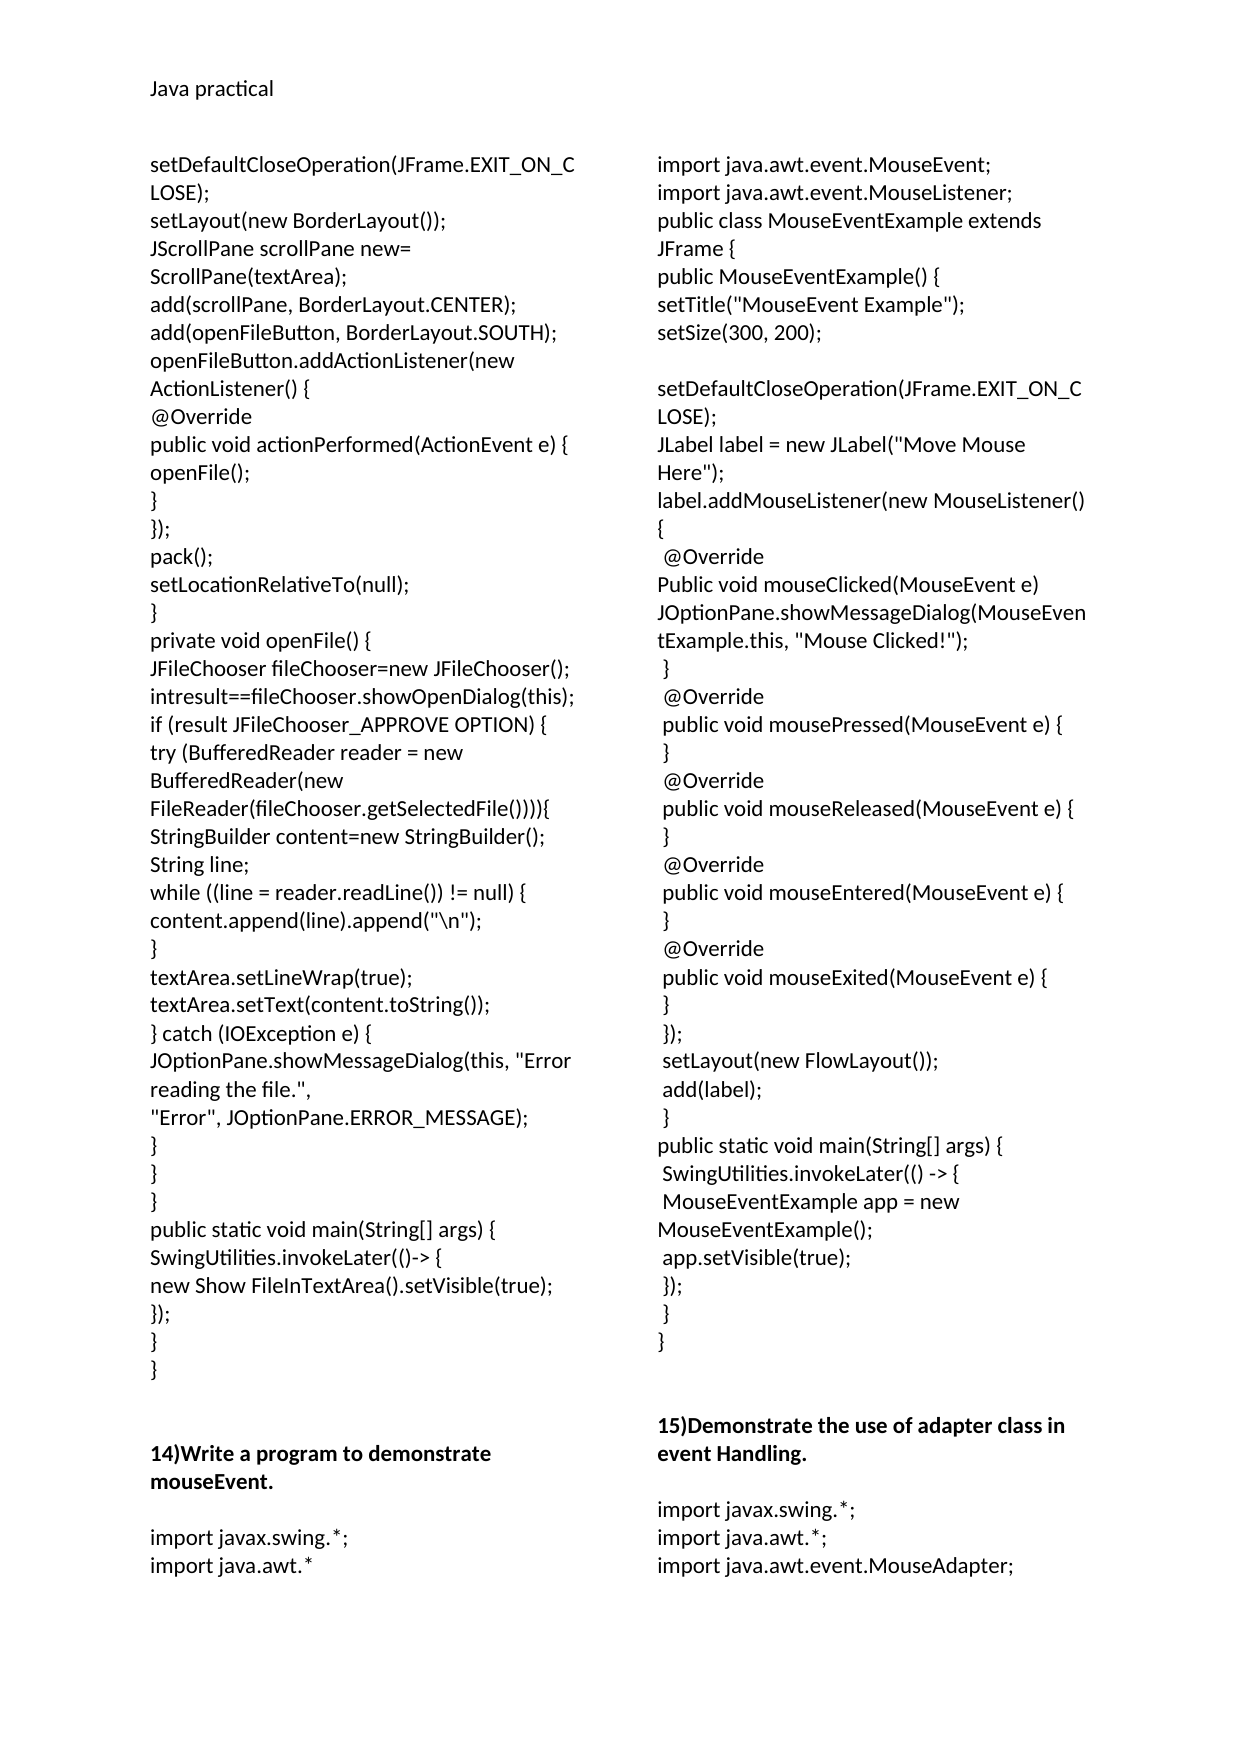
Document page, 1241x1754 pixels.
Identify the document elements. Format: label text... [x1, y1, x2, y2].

text @Override [657, 934, 1090, 963]
text setLayout(new BorderLayout()); [150, 206, 583, 234]
text } [150, 1355, 583, 1383]
text add(label); [657, 1075, 1090, 1103]
text public void mousePressed(MouseEvent e) { [657, 710, 1090, 738]
text 14)Write a program to demonstrate mouseEvent. [150, 1439, 583, 1495]
text } [150, 1131, 583, 1159]
text JLabel label = new JLabel("Move Mouse Here"); [657, 430, 1090, 486]
text String line; [150, 851, 583, 878]
text public void mouseExited(MouseEvent e) { [657, 963, 1090, 991]
text setTitle("MouseEvent Example"); [657, 290, 1090, 318]
text add(scrollPane, BorderLayout.CENTER); [150, 290, 583, 318]
text if (result JFileChooser_APPROVE OPTION) { [150, 710, 583, 738]
text JOptionPane.showMessageDialog(MouseEventExample.this, "Mouse Clicked!"); [657, 598, 1090, 654]
text public void mouseEntered(MouseEvent e) { [657, 878, 1090, 907]
text SwingUtilities.invokeLater(() -> { [657, 1159, 1090, 1187]
text import java.awt.event.MouseListener; [657, 178, 1090, 206]
text } [657, 654, 1090, 682]
text JFileChooser fileChooser=new JFileChooser(); [150, 654, 583, 682]
text } [150, 486, 583, 514]
text public void mouseReleased(MouseEvent e) { [657, 794, 1090, 822]
text while ((line = reader.readLine()) != null) { [150, 878, 583, 907]
text app.setVisible(true); [657, 1243, 1090, 1271]
text 15)Demonstrate the use of adapter class in event Handling. [657, 1411, 1090, 1467]
text @Override [657, 766, 1090, 794]
text } [657, 991, 1090, 1019]
text public static void main(String[] args) { [150, 1215, 583, 1243]
text "Error", JOptionPane.ERROR_MESSAGE); [150, 1103, 583, 1131]
text setLayout(new FlowLayout()); [657, 1047, 1090, 1075]
text JScrollPane scrollPane new= ScrollPane(textArea); [150, 234, 583, 290]
text label.addMouseListener(new MouseListener() { [657, 486, 1090, 542]
text } [150, 1187, 583, 1215]
text public void actionPerformed(ActionEvent e) { [150, 430, 583, 458]
text textArea.setLineWrap(true); [150, 963, 583, 991]
text content.append(line).append("\n"); [150, 907, 583, 934]
text } [657, 1103, 1090, 1131]
text }); [150, 514, 583, 542]
text } [150, 1327, 583, 1355]
text import java.awt.event.MouseEvent; [657, 150, 1090, 178]
text MouseEventExample app = new MouseEventExample(); [657, 1187, 1090, 1243]
text textArea.setText(content.toString()); [150, 991, 583, 1019]
text } [657, 738, 1090, 766]
text public MouseEventExample() { [657, 262, 1090, 290]
text import java.awt.*; [657, 1523, 1090, 1551]
text new Show FileInTextArea().setVisible(true); [150, 1271, 583, 1299]
text openFile(); [150, 458, 583, 486]
text import javax.swing.*; [150, 1523, 583, 1551]
text setDefaultCloseOperation(JFrame.EXIT_ON_CLOSE); [657, 346, 1090, 430]
text import java.awt.event.MouseAdapter; [657, 1551, 1090, 1579]
text public static void main(String[] args) { [657, 1131, 1090, 1159]
text intresult==fileChooser.showOpenDialog(this); [150, 682, 583, 710]
text } [657, 1299, 1090, 1327]
text SwingUtilities.invokeLater(()-> { [150, 1243, 583, 1271]
text @Override [657, 682, 1090, 710]
text @Override [657, 851, 1090, 878]
text try (BufferedReader reader = new BufferedReader(new FileReader(fileChooser.getSelectedFile()))){ [150, 738, 583, 822]
text pack(); [150, 542, 583, 570]
text add(openFileButton, BorderLayout.SOUTH); openFileButton.addActionListener(new ActionListener() { [150, 318, 583, 402]
text @Override [150, 402, 583, 430]
text setLocationRelativeTo(null); [150, 570, 583, 598]
text } [657, 1327, 1090, 1355]
text Public void mouseClicked(MouseEvent e) [657, 570, 1090, 598]
text import java.awt.* [150, 1551, 583, 1579]
text StringBuilder content=new StringBuilder(); [150, 822, 583, 851]
text }); [657, 1271, 1090, 1299]
text } [657, 822, 1090, 851]
text JOptionPane.showMessageDialog(this, "Error reading the file.", [150, 1047, 583, 1103]
text private void openFile() { [150, 626, 583, 654]
text }); [150, 1299, 583, 1327]
text } [150, 934, 583, 963]
text }); [657, 1019, 1090, 1047]
text import javax.swing.*; [657, 1495, 1090, 1523]
text setSize(300, 200); [657, 318, 1090, 346]
text } catch (IOException e) { [150, 1019, 583, 1047]
text setDefaultCloseOperation(JFrame.EXIT_ON_CLOSE); [150, 150, 583, 206]
text public class MouseEventExample extends JFrame { [657, 206, 1090, 262]
text } [150, 598, 583, 626]
text } [657, 907, 1090, 934]
text @Override [657, 542, 1090, 570]
text } [150, 1159, 583, 1187]
